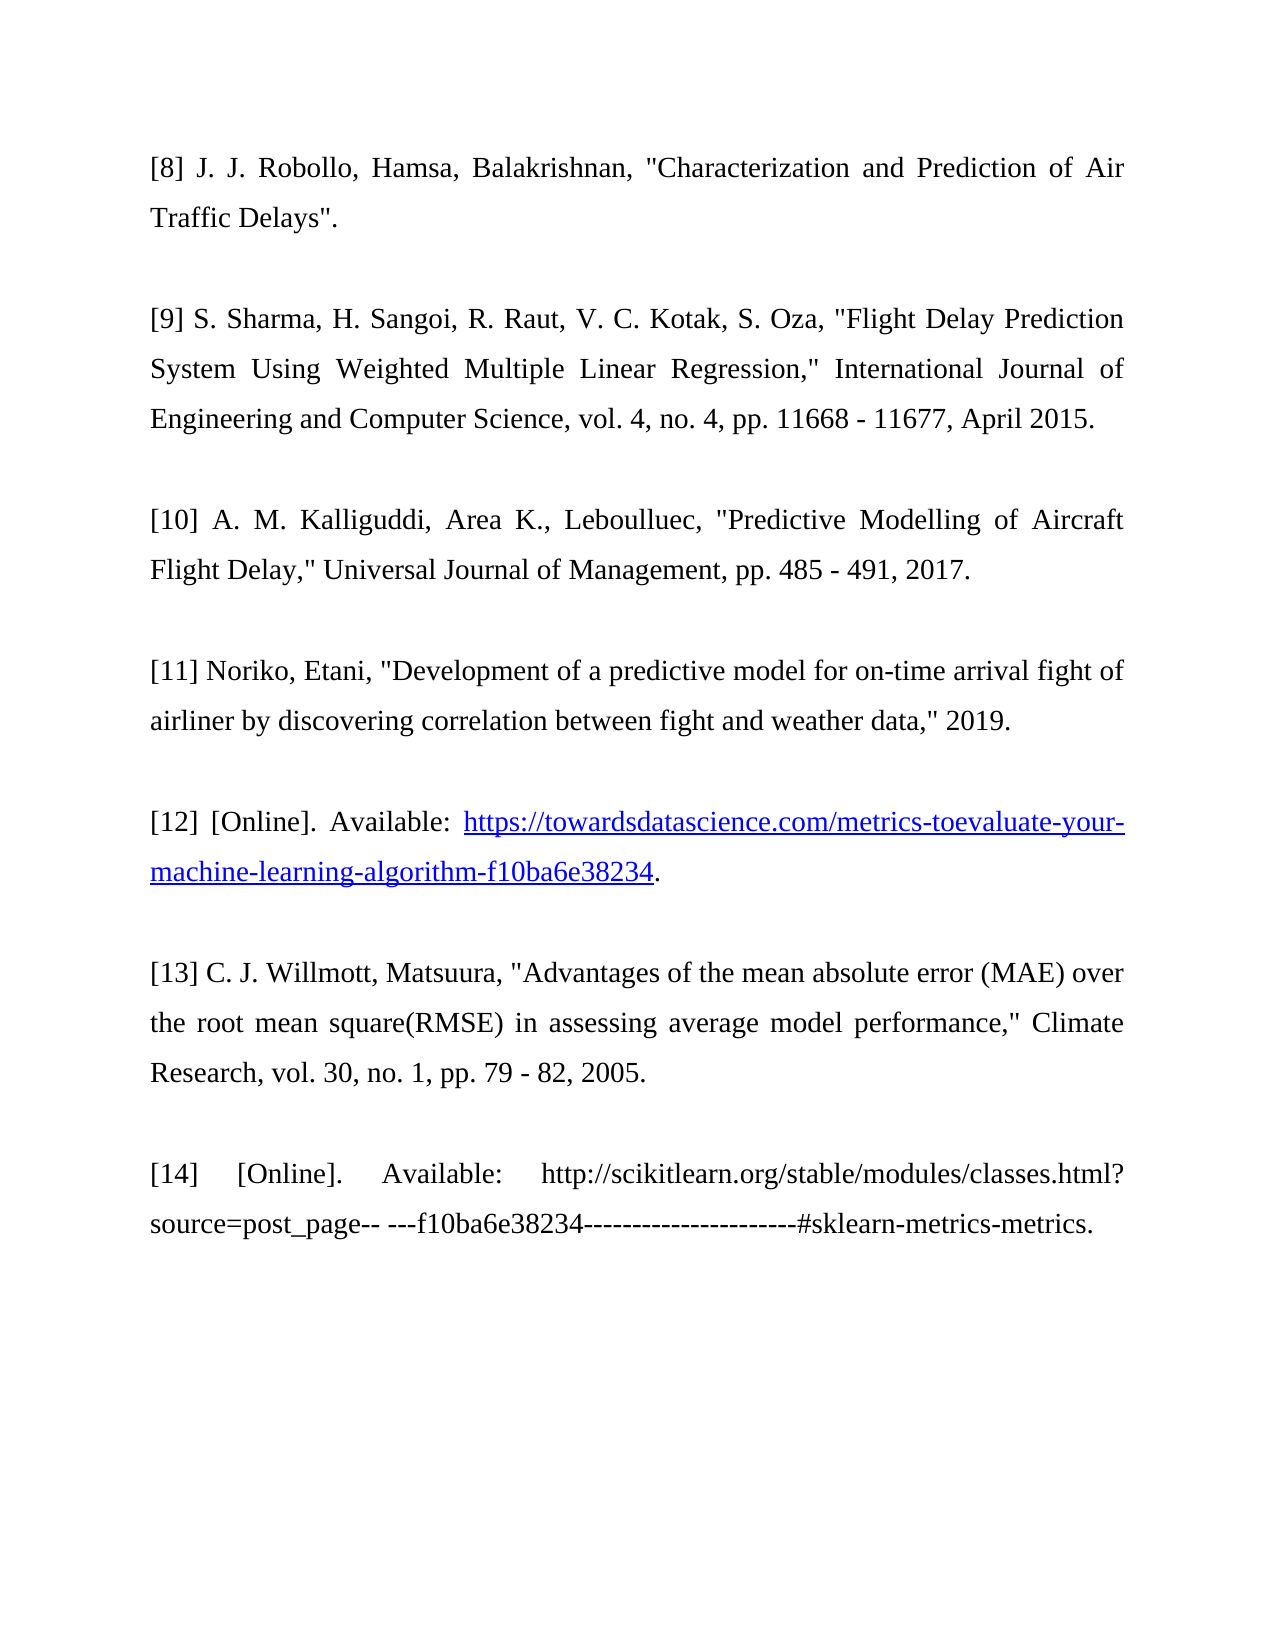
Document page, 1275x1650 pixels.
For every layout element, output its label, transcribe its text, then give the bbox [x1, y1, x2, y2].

text [8] J. J. Robollo, Hamsa, Balakrishnan, "Characterization and Prediction of Air Traffic Delays". [150, 150, 1125, 234]
text [11] Noriko, Etani, "Development of a predictive model for on-time arrival fight of airliner by discovering correlation between fight and weather data," 2019. [150, 653, 1125, 737]
text [12] [Online]. Available: https://towardsdatascience.com/metrics-toevaluate-your-machine-learning-algorithm-f10ba6e38234. [150, 804, 1125, 888]
text [9] S. Sharma, H. Sangoi, R. Raut, V. C. Kotak, S. Oza, "Flight Delay Prediction System Using Weighted Multiple Linear Regression," International Journal of Engineering and Computer Science, vol. 4, no. 4, pp. 11668 - 11677, April 2015. [150, 301, 1125, 435]
text [10] A. M. Kalliguddi, Area K., Leboulluec, "Predictive Modelling of Aircraft Flight Delay," Universal Journal of Management, pp. 485 - 491, 2017. [150, 502, 1125, 586]
text [14] [Online]. Available: http://scikitlearn.org/stable/modules/classes.html?source=post_page-- ---f10ba6e38234----------------------#sklearn-metrics-metrics. [150, 1156, 1125, 1240]
text [13] C. J. Willmott, Matsuura, "Advantages of the mean absolute error (MAE) over the root mean square(RMSE) in assessing average model performance," Climate Research, vol. 30, no. 1, pp. 79 - 82, 2005. [150, 955, 1125, 1089]
